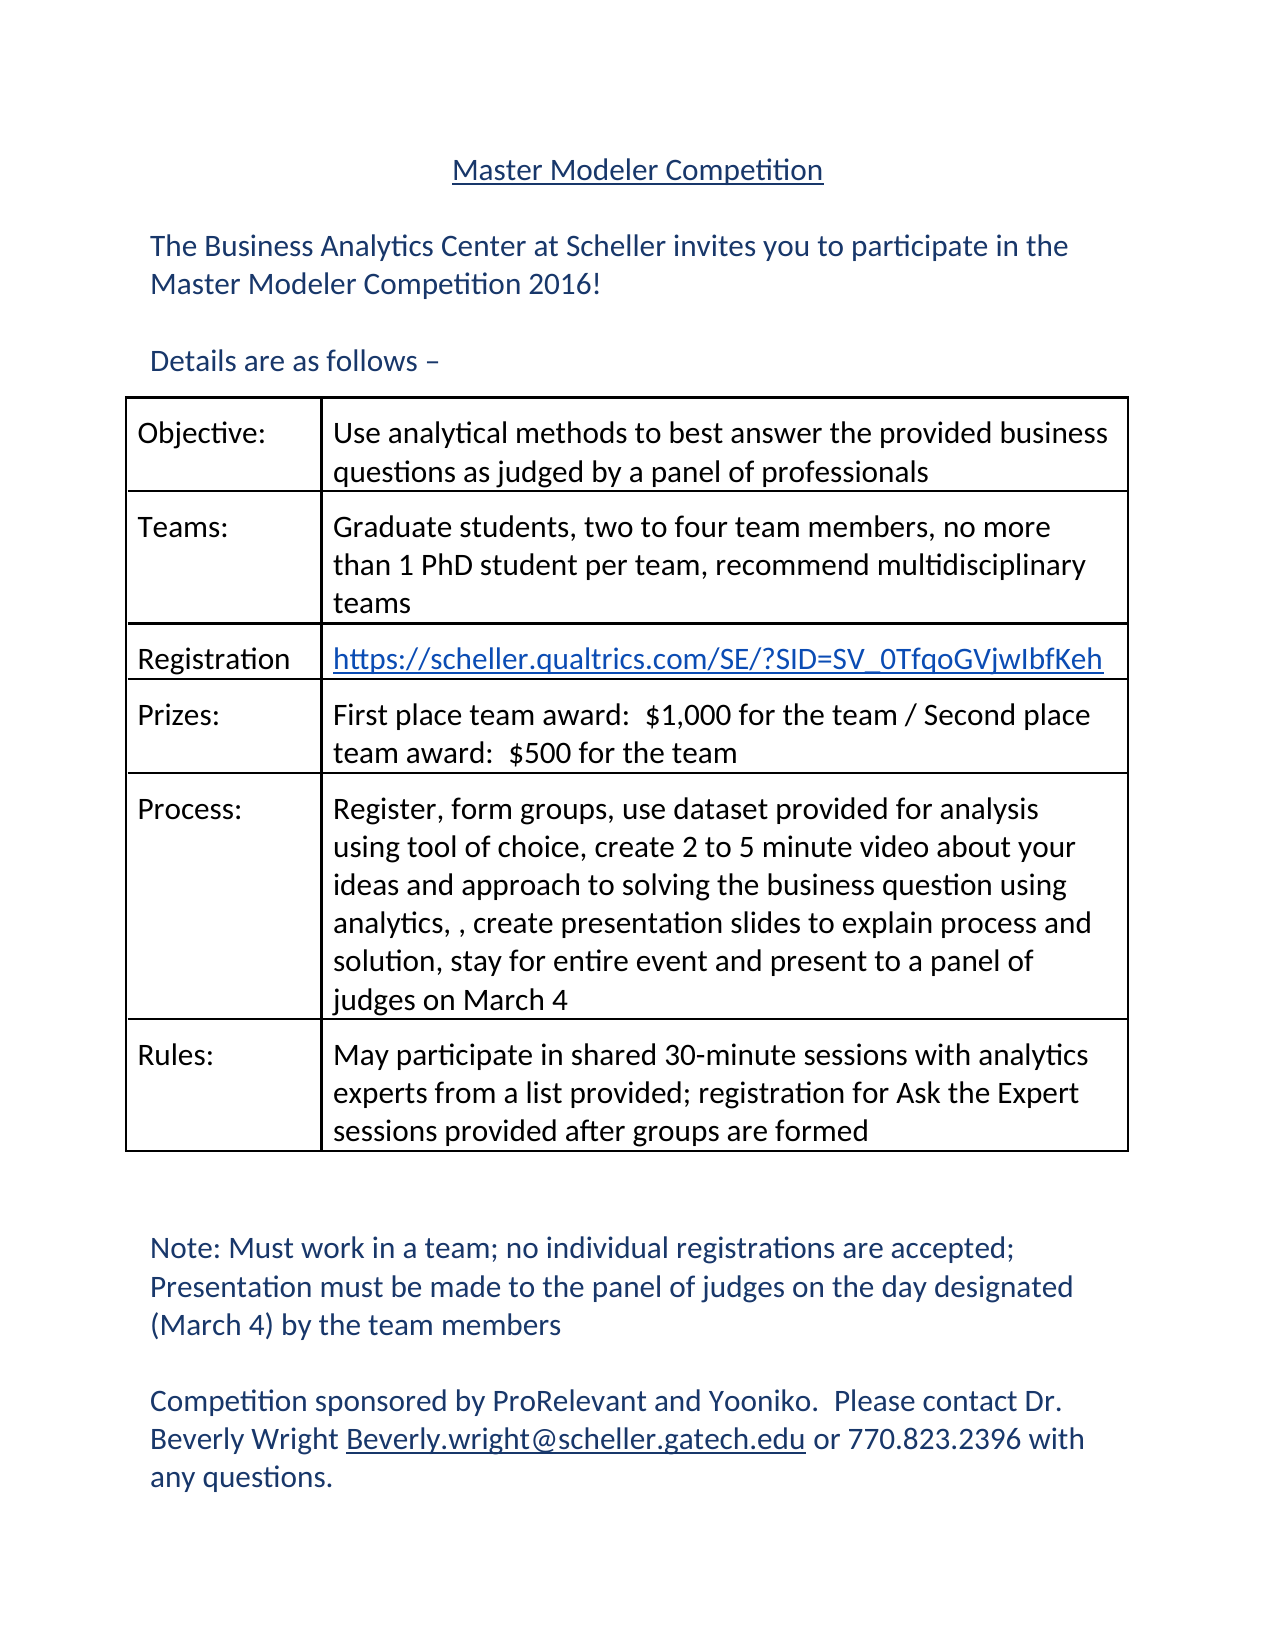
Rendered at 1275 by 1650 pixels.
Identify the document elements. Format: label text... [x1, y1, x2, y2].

table_cell May participate in shared 30-minute sessions with analytics experts from a list provided; registration for Ask the Expert sessions provided after groups are formed [323, 1020, 1127, 1150]
table_cell Prizes: [127, 679, 320, 771]
text Master Modeler Competition [150, 150, 1125, 188]
table_cell First place team award: $1,000 for the team / Second place team award: $500 for the team [323, 680, 1127, 771]
table_cell Process: [127, 773, 320, 1018]
table_cell Teams: [127, 491, 320, 622]
text The Business Analytics Center at Scheller invites you to participate in the Master Modeler Competition 2016! [150, 226, 1125, 302]
table_cell Register, form groups, use dataset provided for analysis using tool of choice, create 2 to 5 minute video about your ideas and approach to solving the business question using analytics, , create presentation slides to explain process and solution, stay for entire event and present to a panel of judges on March 4 [323, 774, 1127, 1018]
text Competition sponsored by ProRelevant and Yooniko. Please contact Dr. Beverly Wright Beverly.wright@scheller.gatech.edu or 770.823.2396 with any questions. [150, 1381, 1125, 1495]
table_header Use analytical methods to best answer the provided business questions as judged by a panel of professionals [323, 399, 1127, 490]
text Details are as follows – [150, 341, 1125, 379]
table_cell https://scheller.qualtrics.com/SE/?SID=SV_0TfqoGVjwIbfKeh [323, 625, 1127, 677]
table_header Objective: [127, 399, 320, 490]
text Note: Must work in a team; no individual registrations are accepted; Presentation must be made to the panel of judges on the day designated (March 4) by the team members [150, 1228, 1125, 1343]
table_cell Rules: [127, 1019, 320, 1150]
table_cell Registration [127, 623, 320, 677]
table_cell Graduate students, two to four team members, no more than 1 PhD student per team, recommend multidisciplinary teams [323, 492, 1127, 622]
